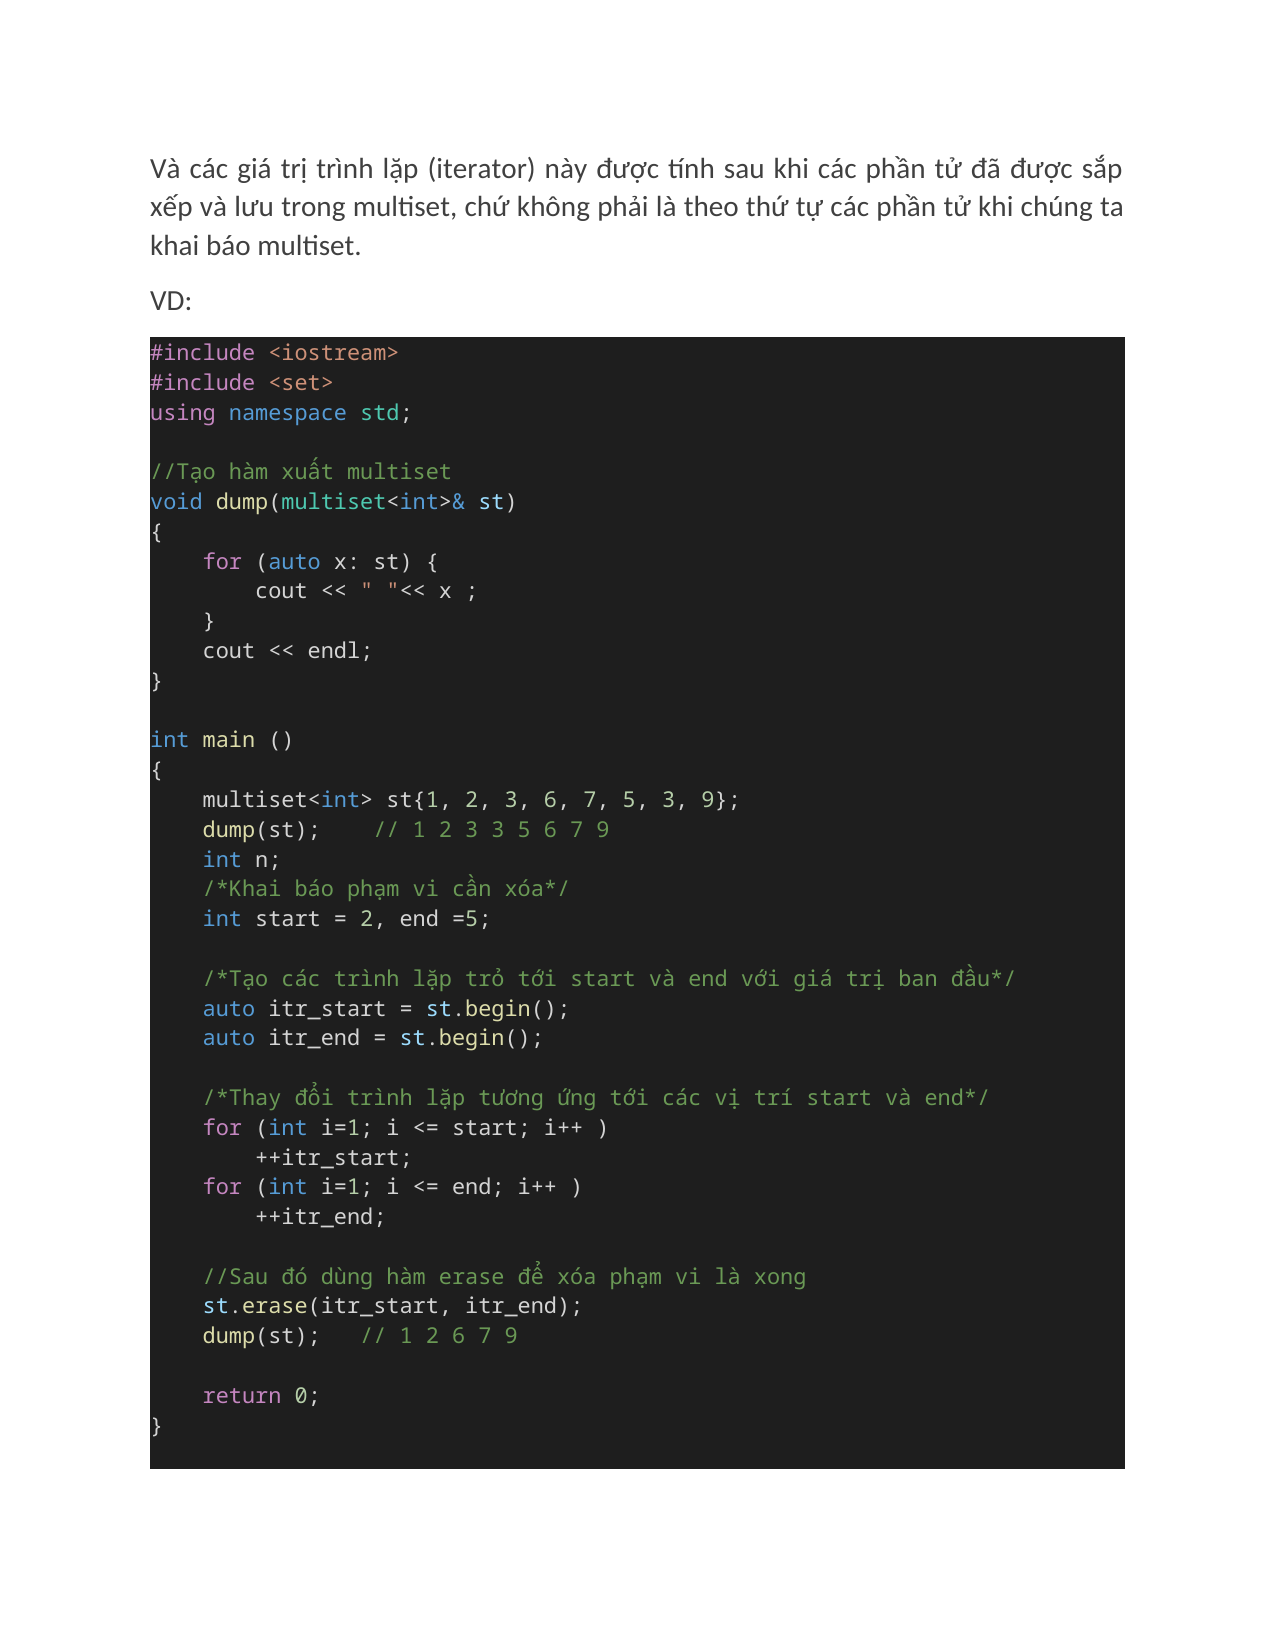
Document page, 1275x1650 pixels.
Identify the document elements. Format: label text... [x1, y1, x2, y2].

text ++itr_start; [150, 1141, 1125, 1171]
text auto itr_end = st.begin(); [150, 1022, 1125, 1052]
text #include <set> [150, 367, 1125, 397]
text //Tạo hàm xuất multiset [150, 456, 1125, 486]
text int main () [150, 724, 1125, 754]
text #include <iostream> [150, 337, 1125, 367]
text return 0; [150, 1380, 1125, 1409]
text /*Thay đổi trình lặp tương ứng tới các vị trí start và end*/ [150, 1082, 1125, 1112]
text } [150, 665, 1125, 694]
text ++itr_end; [150, 1201, 1125, 1231]
text cout << " "<< x ; [150, 575, 1125, 605]
text //Sau đó dùng hàm erase để xóa phạm vi là xong [150, 1261, 1125, 1290]
text using namespace std; [150, 397, 1125, 426]
text for (int i=1; i <= start; i++ ) [150, 1112, 1125, 1141]
text VD: [150, 282, 1125, 318]
text /*Khai báo phạm vi cần xóa*/ [150, 873, 1125, 903]
text multiset<int> st{1, 2, 3, 6, 7, 5, 3, 9}; [150, 784, 1125, 814]
text int start = 2, end =5; [150, 903, 1125, 933]
text { [150, 516, 1125, 546]
text int n; [150, 843, 1125, 873]
text cout << endl; [150, 635, 1125, 665]
text dump(st); // 1 2 6 7 9 [150, 1320, 1125, 1350]
text void dump(multiset<int>& st) [150, 486, 1125, 516]
text for (auto x: st) { [150, 546, 1125, 575]
text } [150, 605, 1125, 635]
text /*Tạo các trình lặp trỏ tới start và end với giá trị ban đầu*/ [150, 963, 1125, 992]
text st.erase(itr_start, itr_end); [150, 1290, 1125, 1320]
text } [150, 1409, 1125, 1439]
text auto itr_start = st.begin(); [150, 992, 1125, 1022]
text { [150, 754, 1125, 784]
text Và các giá trị trình lặp (iterator) này được tính sau khi các phần tử đã được sắp xếp và lưu trong multiset, chứ không phải là theo thứ tự các phần tử khi chúng ta khai báo multiset. [150, 150, 1125, 262]
text dump(st); // 1 2 3 3 5 6 7 9 [150, 814, 1125, 843]
text for (int i=1; i <= end; i++ ) [150, 1171, 1125, 1201]
